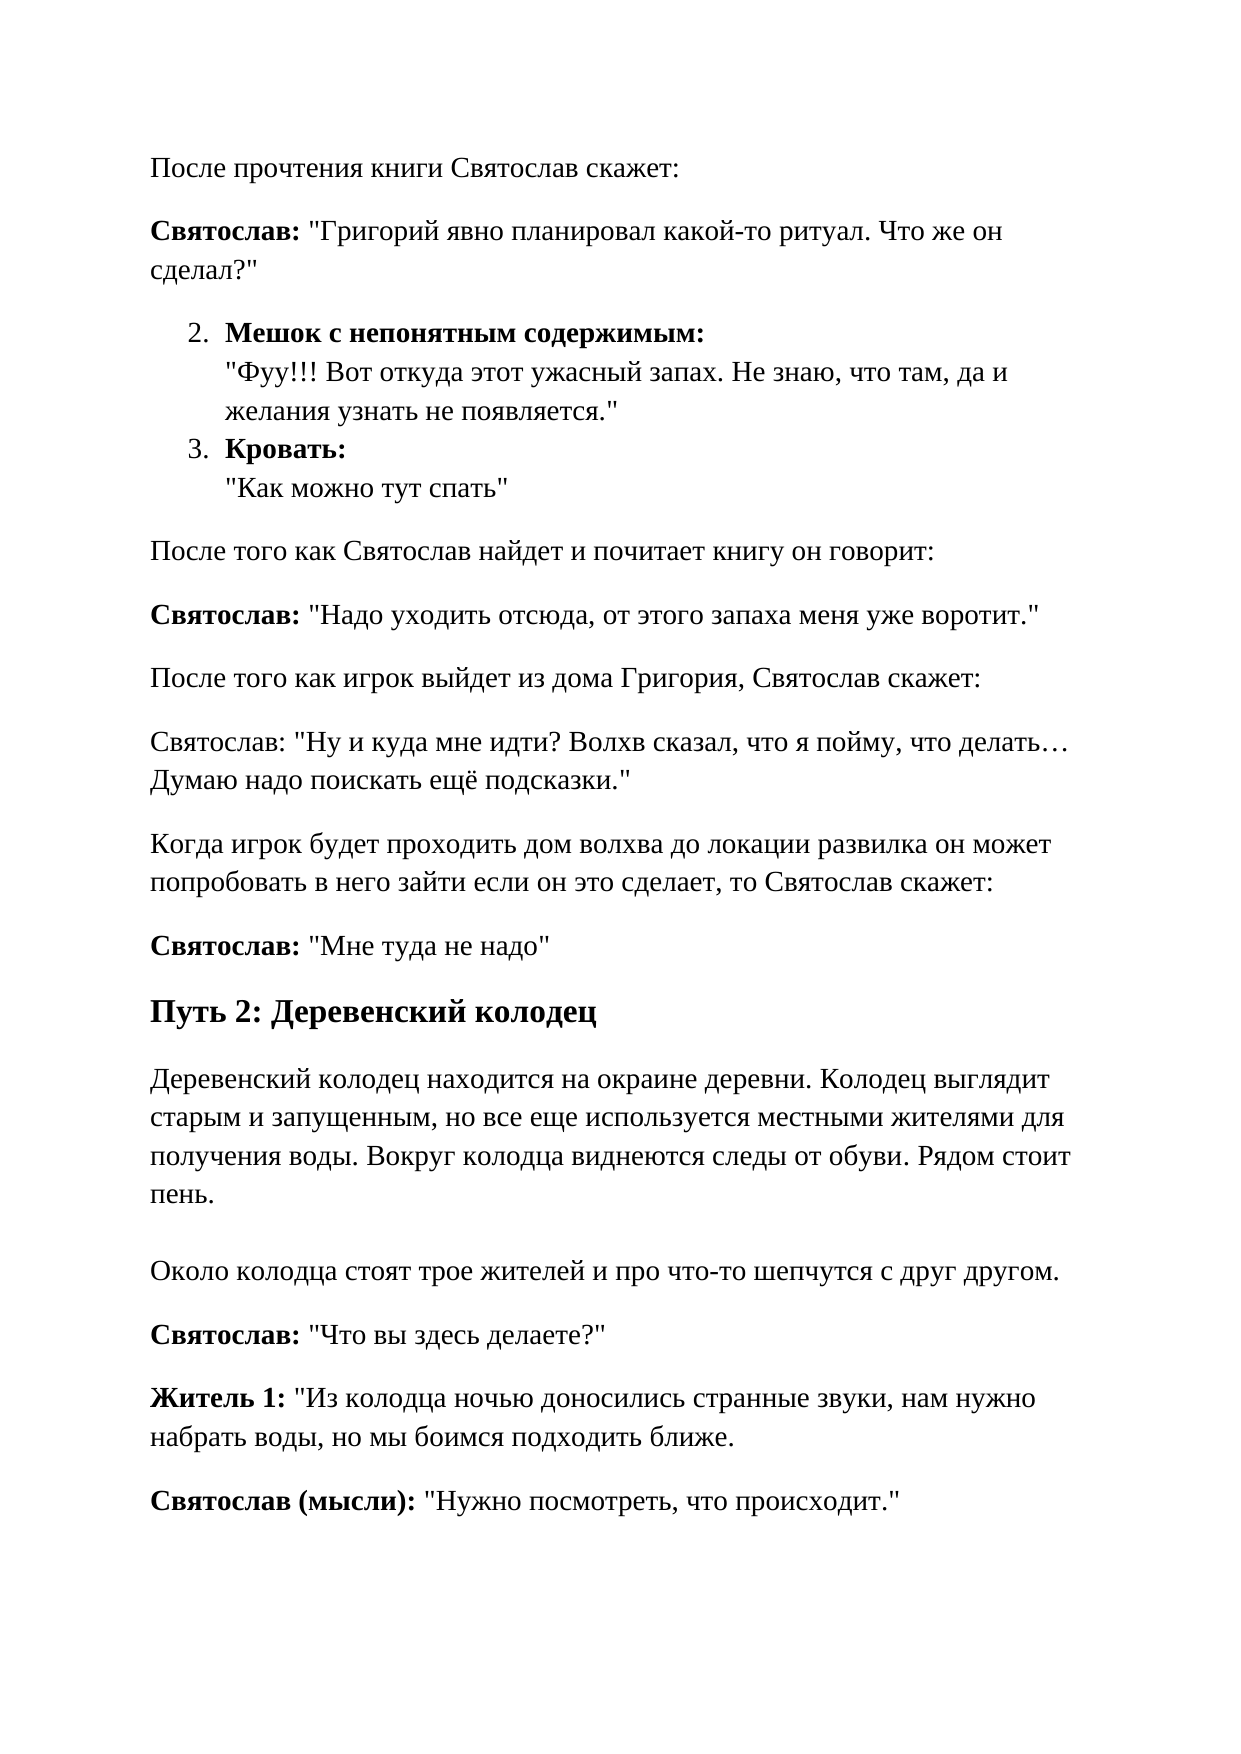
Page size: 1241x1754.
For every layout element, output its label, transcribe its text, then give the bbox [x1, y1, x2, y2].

list "Фуу!!! Вот откуда этот ужасный запах. Не знаю, что там, да и желания узнать не появляется." [225, 354, 1090, 426]
text Житель 1: "Из колодца ночью доносились странные звуки, нам нужно набрать воды, но мы боимся подходить ближе. [150, 1381, 1090, 1453]
text Святослав: "Что вы здесь делаете?" [150, 1317, 1090, 1351]
text Деревенский колодец находится на окраине деревни. Колодец выглядит старым и запущенным, но все еще используется местными жителями для получения воды. Вокруг колодца виднеются следы от обуви. Рядом стоит пень. [150, 1061, 1090, 1210]
list Мешок с непонятным содержимым: [187, 316, 1090, 349]
list Кровать: [187, 431, 1090, 465]
text Святослав: "Григорий явно планировал какой-то ритуал. Что же он сделал?" [150, 213, 1090, 286]
list "Как можно тут спать" [225, 470, 1090, 503]
text Путь 2: Деревенский колодец [150, 992, 1090, 1030]
text Святослав (мысли): "Нужно посмотреть, что происходит." [150, 1483, 1090, 1516]
text После прочтения книги Святослав скажет: [150, 150, 1090, 183]
text Святослав: "Надо уходить отсюда, от этого запаха меня уже воротит." [150, 597, 1090, 630]
text Святослав: "Мне туда не надо" [150, 928, 1090, 962]
text Когда игрок будет проходить дом волхва до локации развилка он может попробовать в него зайти если он это сделает, то Святослав скажет: [150, 826, 1090, 898]
text Святослав: "Ну и куда мне идти? Волхв сказал, что я пойму, что делать… Думаю надо поискать ещё подсказки." [150, 724, 1090, 796]
text Около колодца стоят трое жителей и про что-то шепчутся с друг другом. [150, 1253, 1090, 1287]
text После того как Святослав найдет и почитает книгу он говорит: [150, 533, 1090, 567]
text После того как игрок выйдет из дома Григория, Святослав скажет: [150, 660, 1090, 694]
